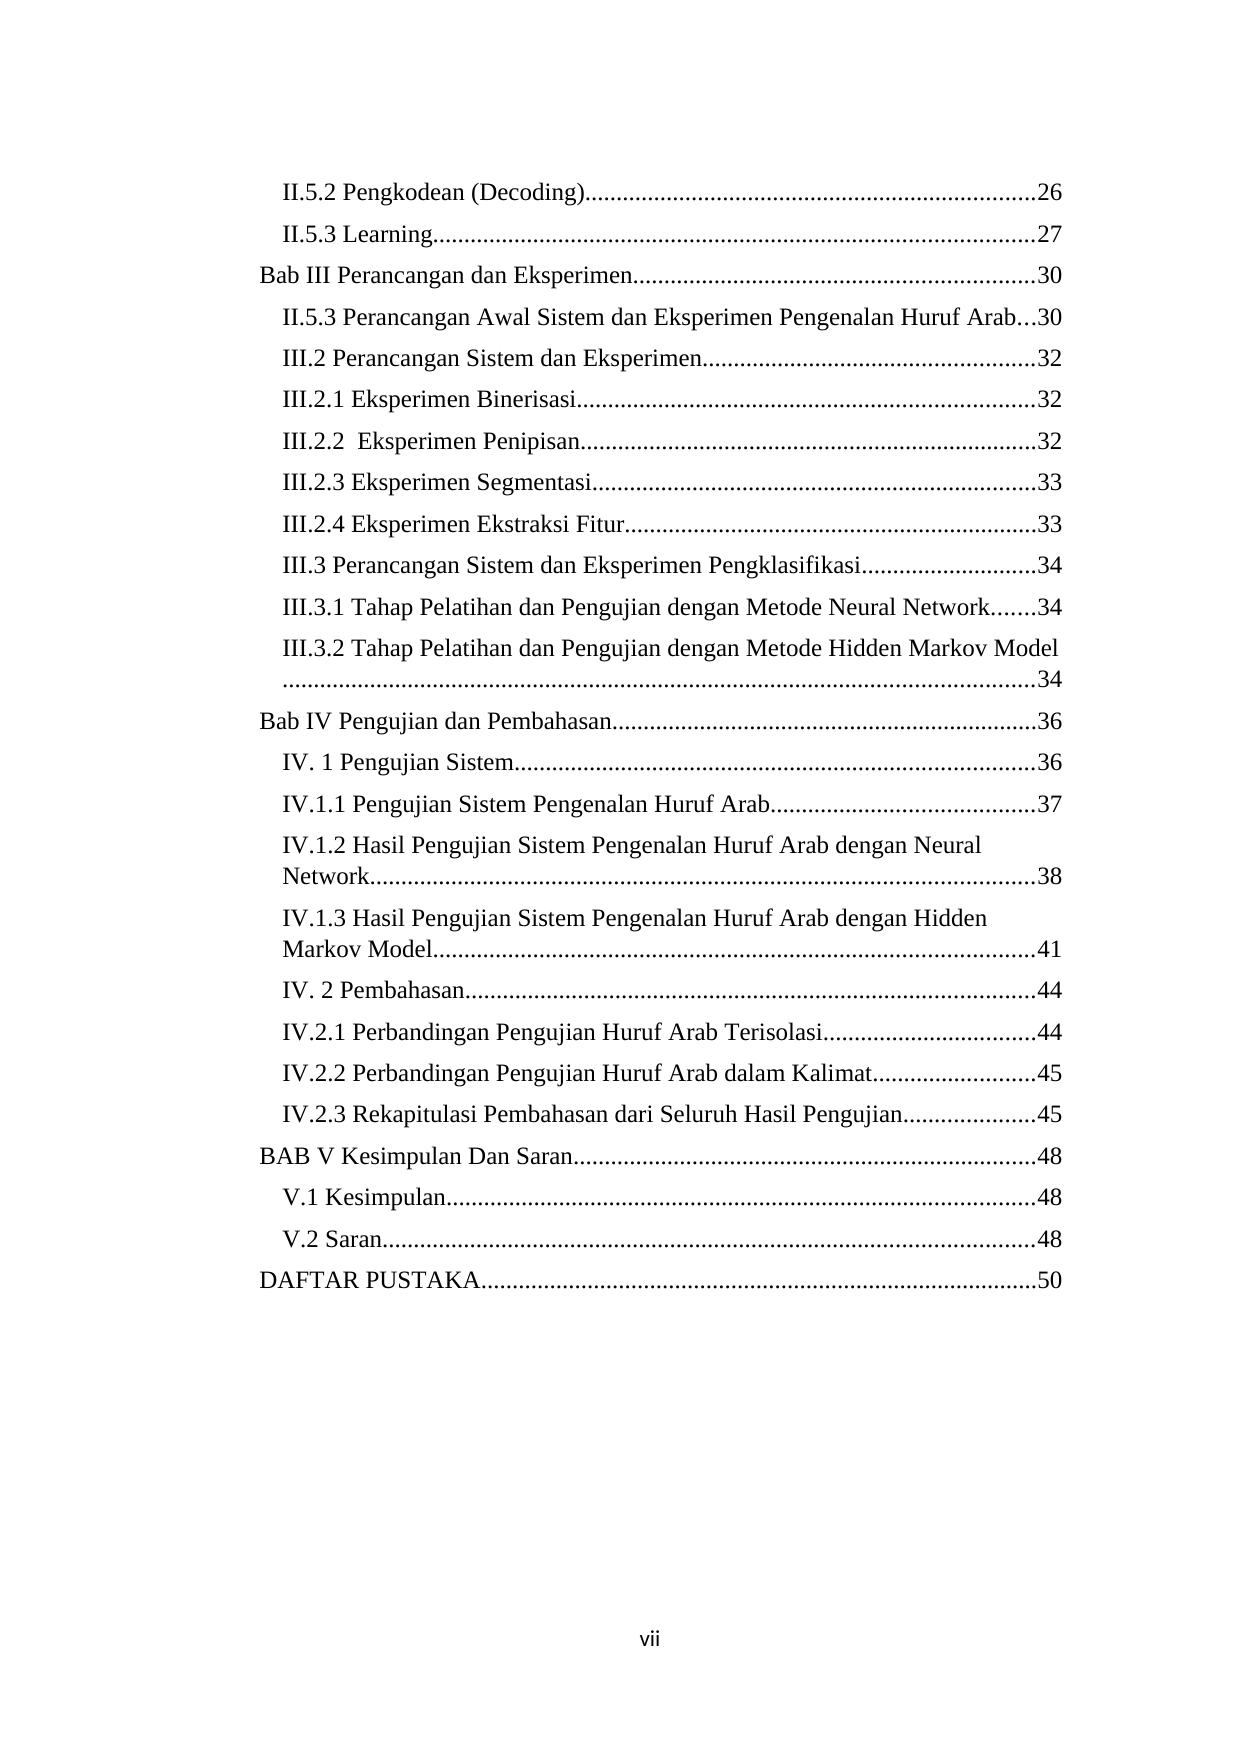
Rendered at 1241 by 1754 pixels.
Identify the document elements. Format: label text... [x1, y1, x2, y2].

text III.2.4 Eksperimen Ekstraksi Fitur 33 [282, 509, 1063, 538]
text III.2.1 Eksperimen Binerisasi 32 [282, 384, 1063, 413]
text IV.1.2 Hasil Pengujian Sistem Pengenalan Huruf Arab dengan Neural Network 38 [282, 830, 1063, 890]
text II.5.2 Pengkodean (Decoding) 26 [585, 177, 1063, 206]
text IV.1.1 Pengujian Sistem Pengenalan Huruf Arab 37 [282, 789, 1063, 817]
text DAFTAR PUSTAKA 50 [259, 1265, 1063, 1294]
text Bab IV Pengujian dan Pembahasan 36 [259, 706, 1063, 734]
text III.2.2 Eksperimen Penipisan 32 [282, 426, 1063, 455]
text V.2 Saran 48 [282, 1224, 1063, 1253]
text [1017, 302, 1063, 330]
text IV.2.1 Perbandingan Pengujian Huruf Arab Terisolasi 44 [282, 1017, 1063, 1045]
text IV. 1 Pengujian Sistem 36 [282, 747, 1063, 776]
text BAB V Kesimpulan Dan Saran 48 [259, 1141, 1063, 1170]
text III.3 Perancangan Sistem dan Eksperimen Pengklasifikasi 34 [282, 550, 1063, 579]
text II.5.3 Learning 27 [433, 219, 1063, 247]
text III.2 Perancangan Sistem dan Eksperimen 32 [282, 343, 1063, 372]
text IV.2.2 Perbandingan Pengujian Huruf Arab dalam Kalimat 45 [282, 1058, 1063, 1087]
text III.2.3 Eksperimen Segmentasi 33 [282, 467, 1063, 496]
text III.3.2 Tahap Pelatihan dan Pengujian dengan Metode Hidden Markov Model 34 [282, 633, 1063, 693]
text IV. 2 Pembahasan 44 [282, 975, 1063, 1004]
text IV.1.3 Hasil Pengujian Sistem Pengenalan Huruf Arab dengan Hidden Markov Model 41 [282, 903, 1063, 962]
text IV.2.3 Rekapitulasi Pembahasan dari Seluruh Hasil Pengujian 45 [282, 1099, 1063, 1128]
text Bab III Perancangan dan Eksperimen 30 [259, 260, 1063, 289]
text V.1 Kesimpulan 48 [282, 1182, 1063, 1211]
text III.3.1 Tahap Pelatihan dan Pengujian dengan Metode Neural Network 34 [282, 592, 1063, 621]
